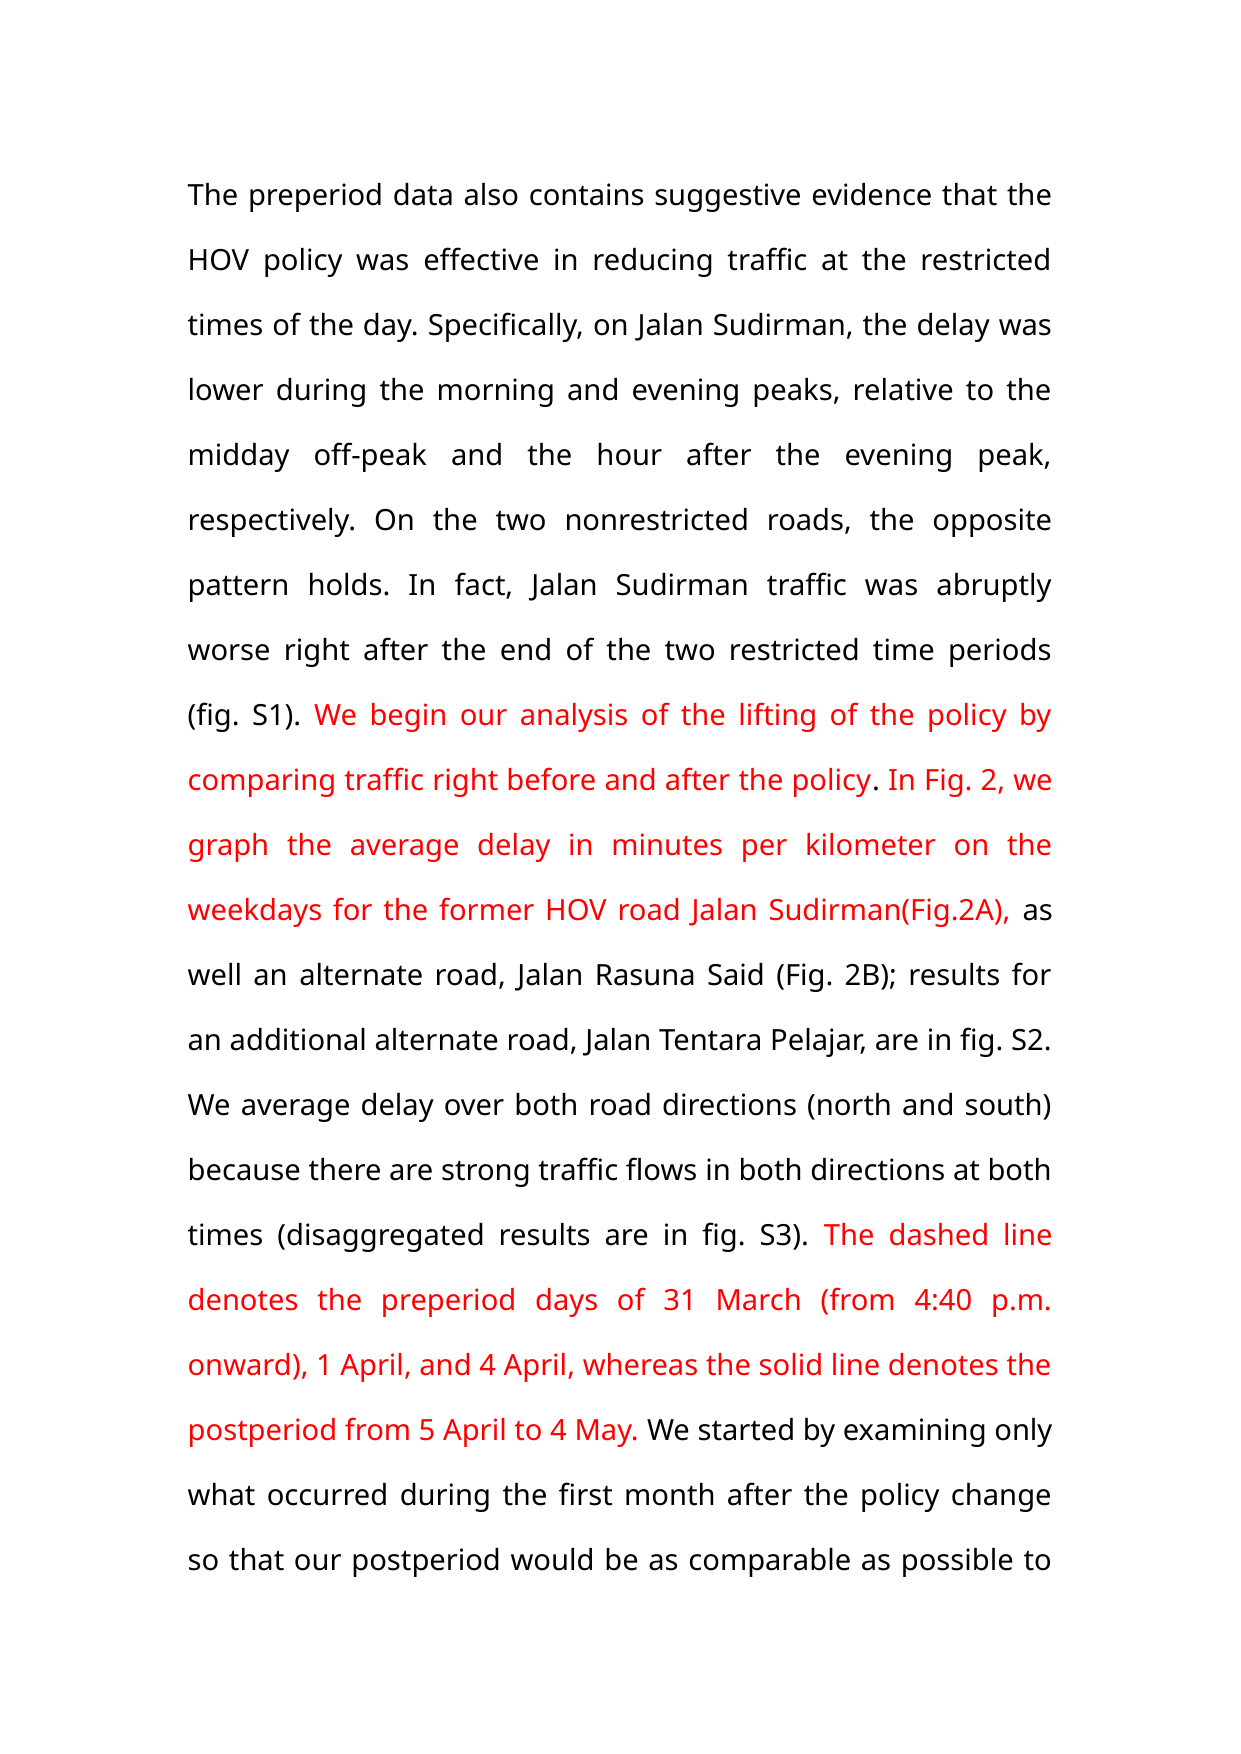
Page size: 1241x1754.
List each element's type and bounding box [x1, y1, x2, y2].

text [187, 162, 1053, 1592]
